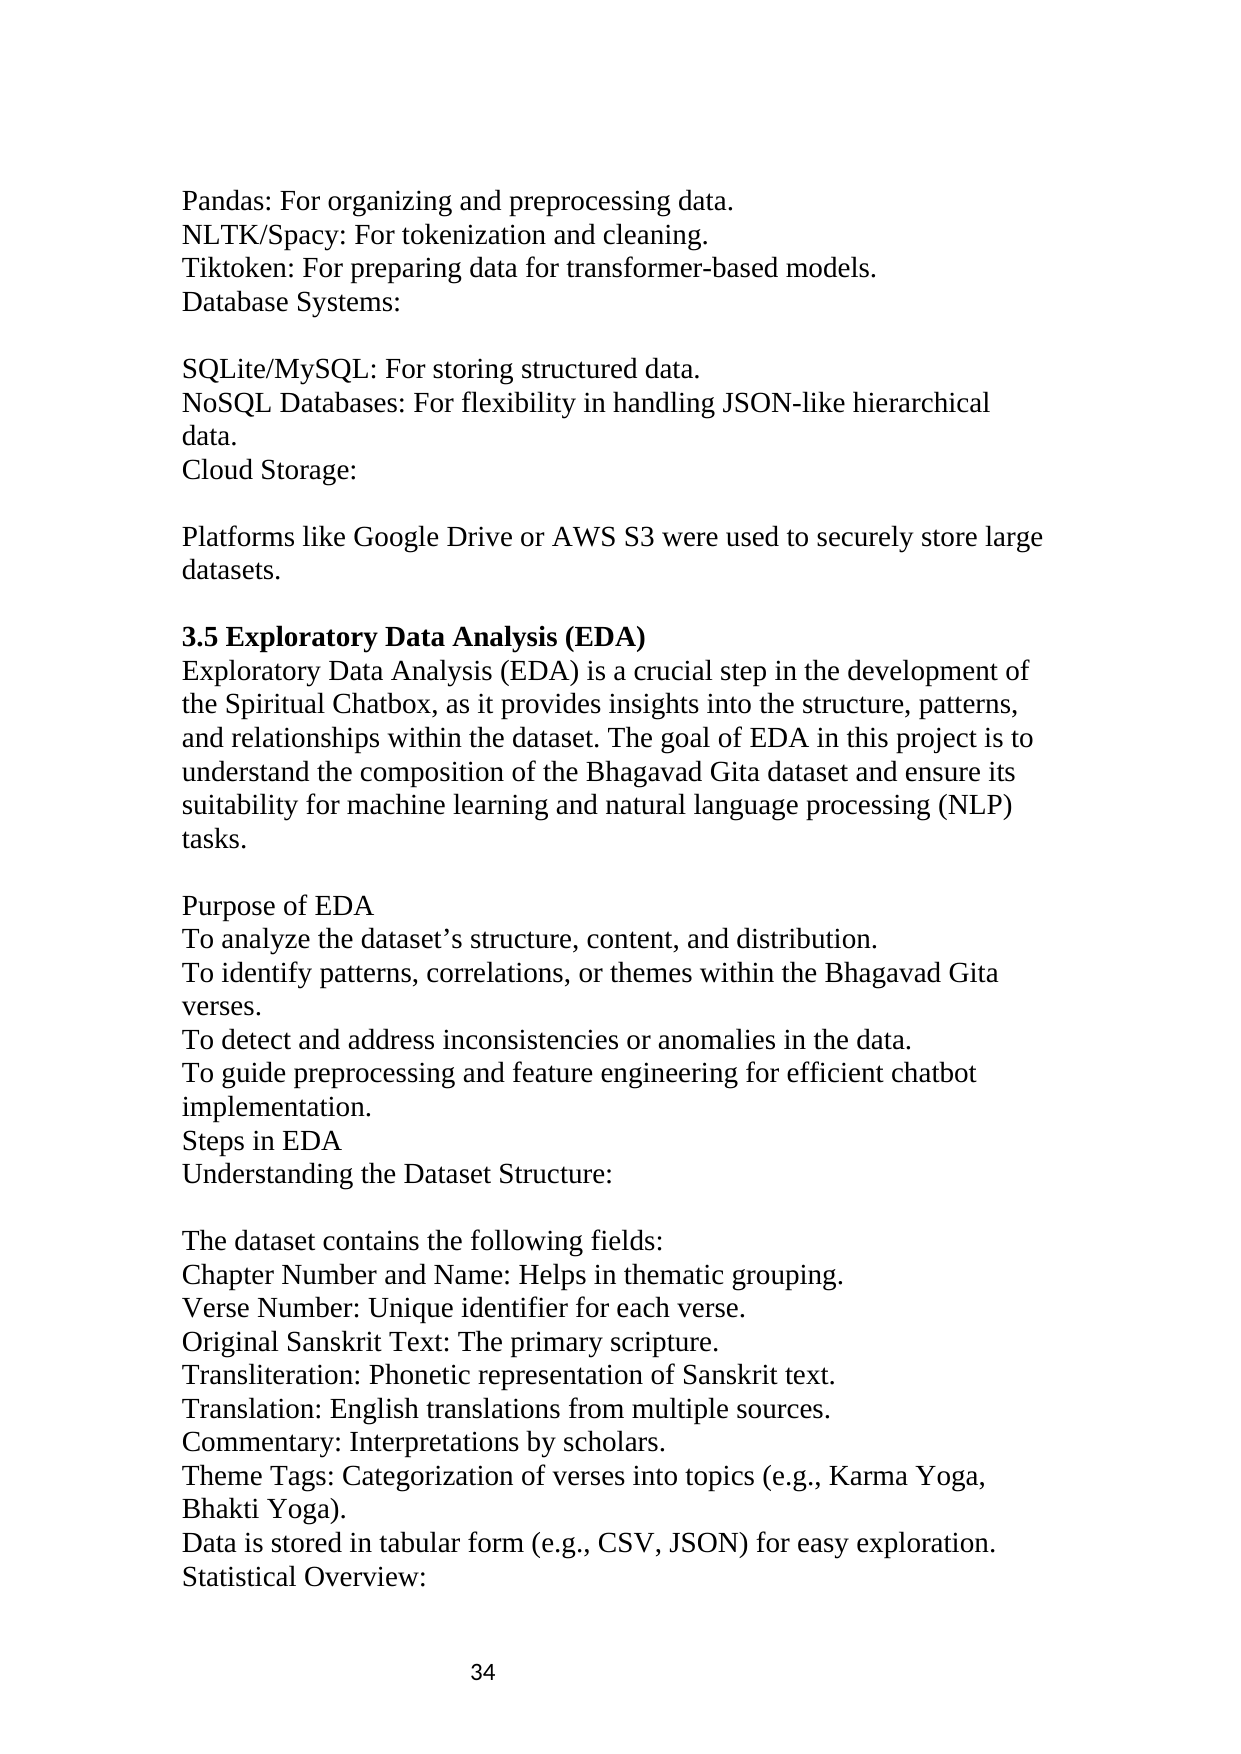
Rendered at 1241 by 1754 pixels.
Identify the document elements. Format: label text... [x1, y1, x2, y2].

text Transliteration: Phonetic representation of Sanskrit text. [182, 1357, 1053, 1391]
text NoSQL Databases: For flexibility in handling JSON-like hierarchical data. [182, 385, 1053, 452]
text To analyze the dataset’s structure, content, and distribution. [182, 921, 1053, 955]
text To guide preprocessing and feature engineering for efficient chatbot implementation. [182, 1056, 1053, 1123]
text Cloud Storage: [182, 452, 1053, 485]
text Statistical Overview: [182, 1559, 1053, 1592]
text Translation: English translations from multiple sources. [182, 1391, 1053, 1424]
text Tiktoken: For preparing data for transformer-based models. [182, 251, 1053, 284]
text Purpose of EDA [182, 888, 1053, 921]
text Verse Number: Unique identifier for each verse. [182, 1290, 1053, 1324]
text 3.5 Exploratory Data Analysis (EDA) [182, 619, 1053, 653]
text Chapter Number and Name: Helps in thematic grouping. [182, 1257, 1053, 1290]
text Exploratory Data Analysis (EDA) is a crucial step in the development of the Spiritual Chatbox, as it provides insights into the structure, patterns, and relationships within the dataset. The goal of EDA in this project is to understand the composition of the Bhagavad Gita dataset and ensure its suitability for machine learning and natural language processing (NLP) tasks. [182, 653, 1053, 854]
text To detect and address inconsistencies or anomalies in the data. [182, 1022, 1053, 1056]
text Platforms like Google Drive or AWS S3 were used to securely store large datasets. [182, 519, 1053, 586]
text Database Systems: [182, 284, 1053, 318]
text Original Sanskrit Text: The primary scripture. [182, 1324, 1053, 1357]
text Data is stored in tabular form (e.g., CSV, JSON) for easy exploration. [182, 1525, 1053, 1559]
text NLTK/Spacy: For tokenization and cleaning. [182, 217, 1053, 251]
text Pandas: For organizing and preprocessing data. [182, 183, 1053, 217]
text To identify patterns, correlations, or themes within the Bhagavad Gita verses. [182, 955, 1053, 1022]
text SQLite/MySQL: For storing structured data. [182, 351, 1053, 385]
text Steps in EDA [182, 1123, 1053, 1156]
text The dataset contains the following fields: [182, 1223, 1053, 1257]
text Commentary: Interpretations by scholars. [182, 1424, 1053, 1458]
text Understanding the Dataset Structure: [182, 1156, 1053, 1190]
text Theme Tags: Categorization of verses into topics (e.g., Karma Yoga, Bhakti Yoga). [182, 1458, 1053, 1525]
